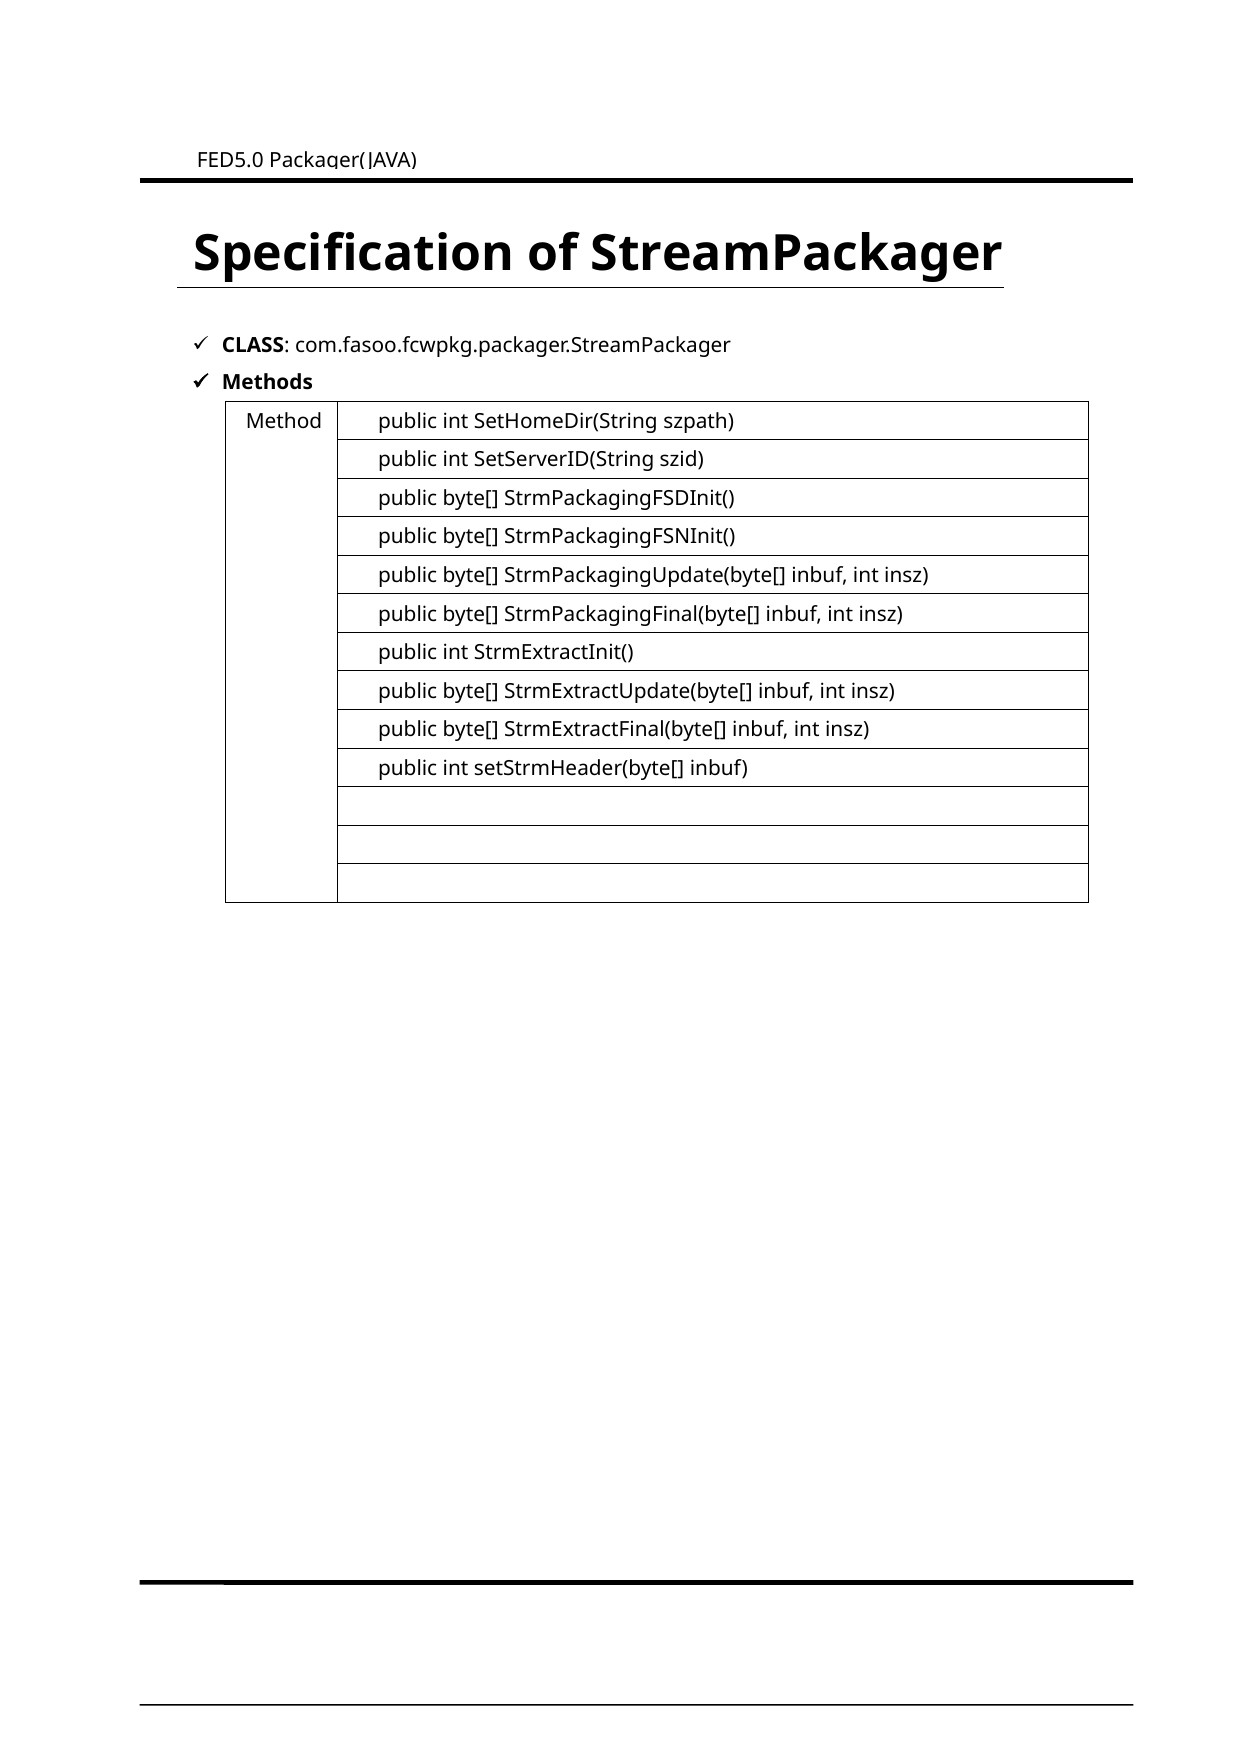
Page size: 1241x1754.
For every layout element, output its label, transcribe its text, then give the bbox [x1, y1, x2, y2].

table_cell public int StrmExtractInit() [338, 633, 1088, 670]
list CLASS: com.fasoo.fcwpkg.packager.StreamPackager [192, 326, 1063, 363]
table_cell public byte[] StrmExtractFinal(byte[] inbuf, int insz) [338, 710, 1088, 747]
table_cell public byte[] StrmPackagingFSNInit() [338, 517, 1088, 555]
subtitle Specification of StreamPackager [177, 217, 1004, 287]
table_cell public byte[] StrmExtractUpdate(byte[] inbuf, int insz) [338, 671, 1088, 709]
table_cell [338, 864, 1088, 902]
table_cell [338, 787, 1088, 824]
table_cell public byte[] StrmPackagingUpdate(byte[] inbuf, int insz) [338, 556, 1088, 593]
table_cell public byte[] StrmPackagingFinal(byte[] inbuf, int insz) [338, 594, 1088, 632]
list Methods [192, 363, 1063, 401]
table_cell public int SetServerID(String szid) [338, 440, 1088, 478]
table_cell public int setStrmHeader(byte[] inbuf) [338, 749, 1088, 786]
table_header Method [226, 402, 337, 902]
table_header public int SetHomeDir(String szpath) [338, 402, 1088, 439]
table_cell public byte[] StrmPackagingFSDInit() [338, 479, 1088, 516]
table_cell [338, 826, 1088, 863]
